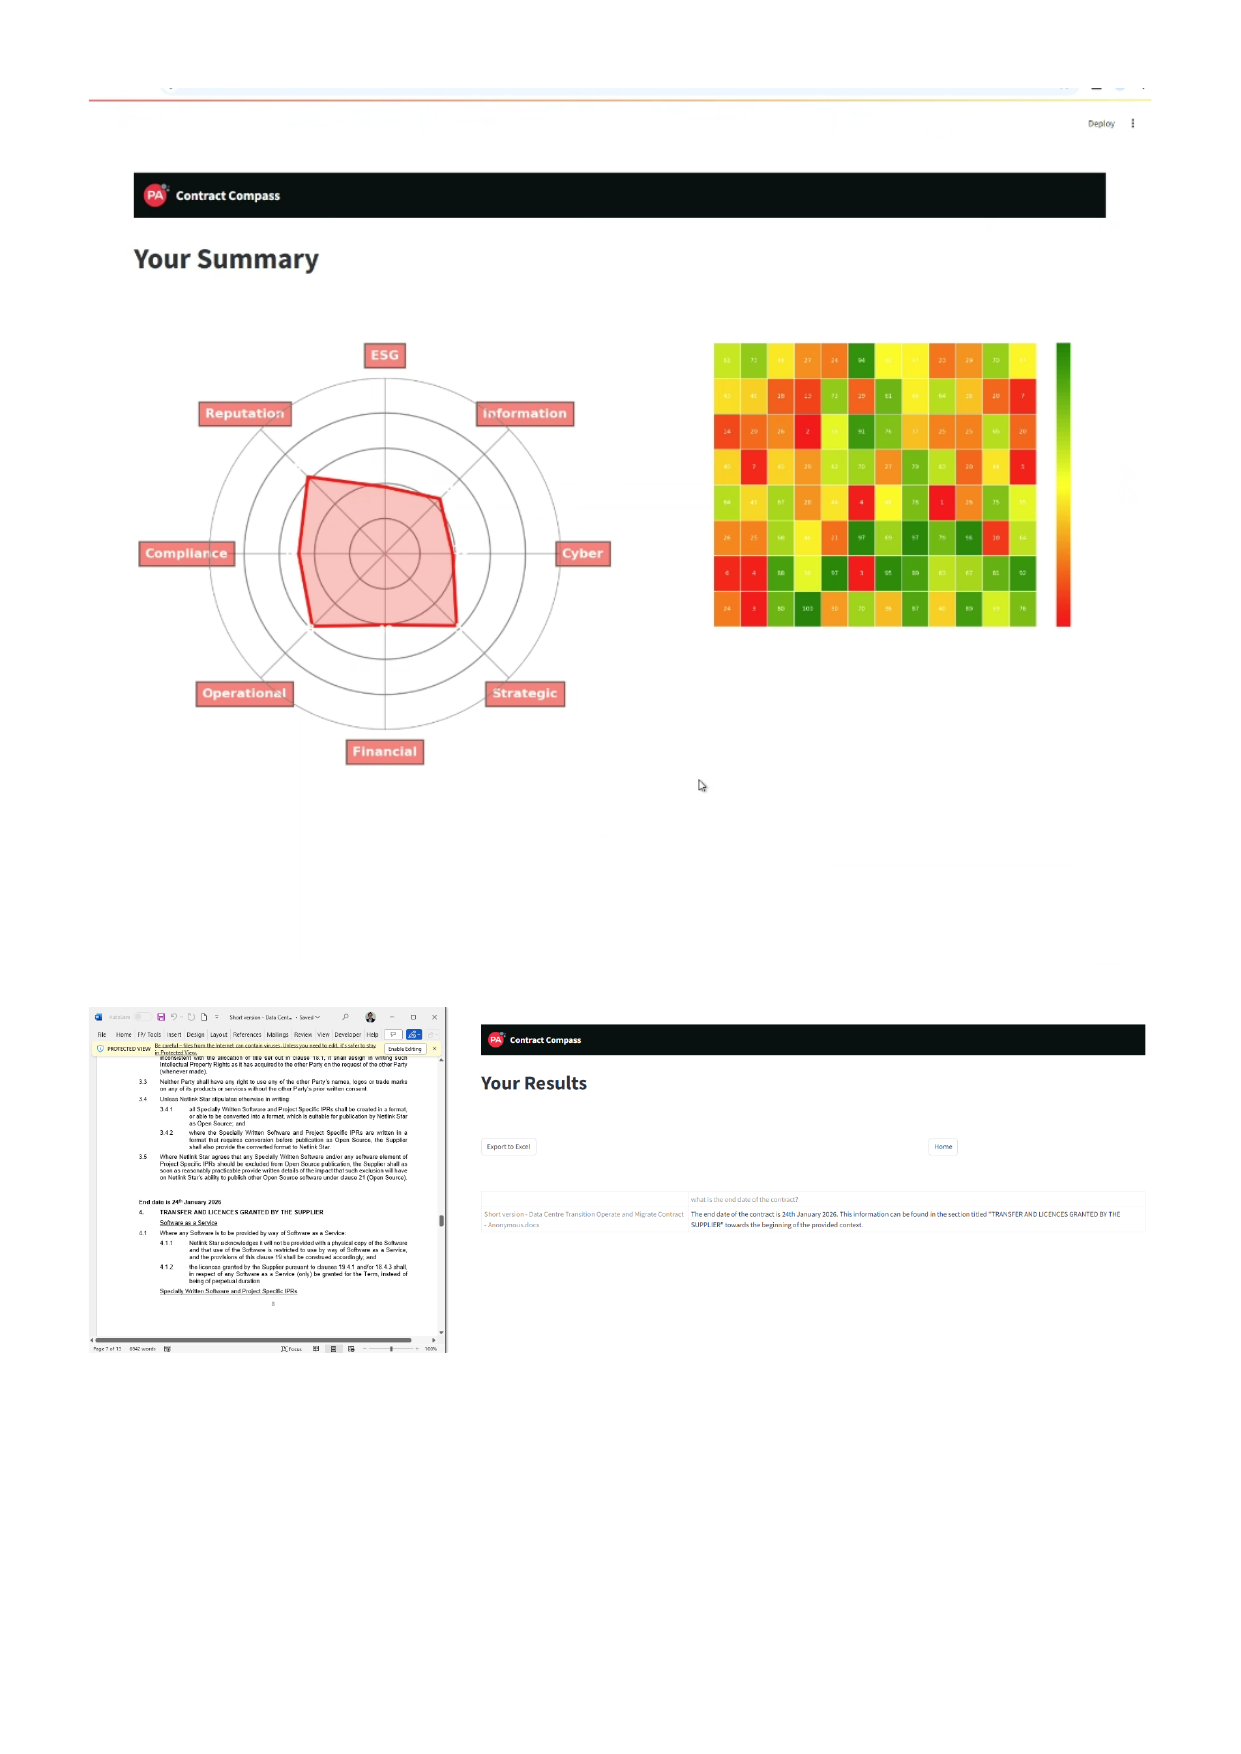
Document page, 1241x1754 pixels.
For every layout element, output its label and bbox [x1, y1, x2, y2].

picture [88, 1007, 1152, 1353]
picture [88, 88, 1152, 965]
